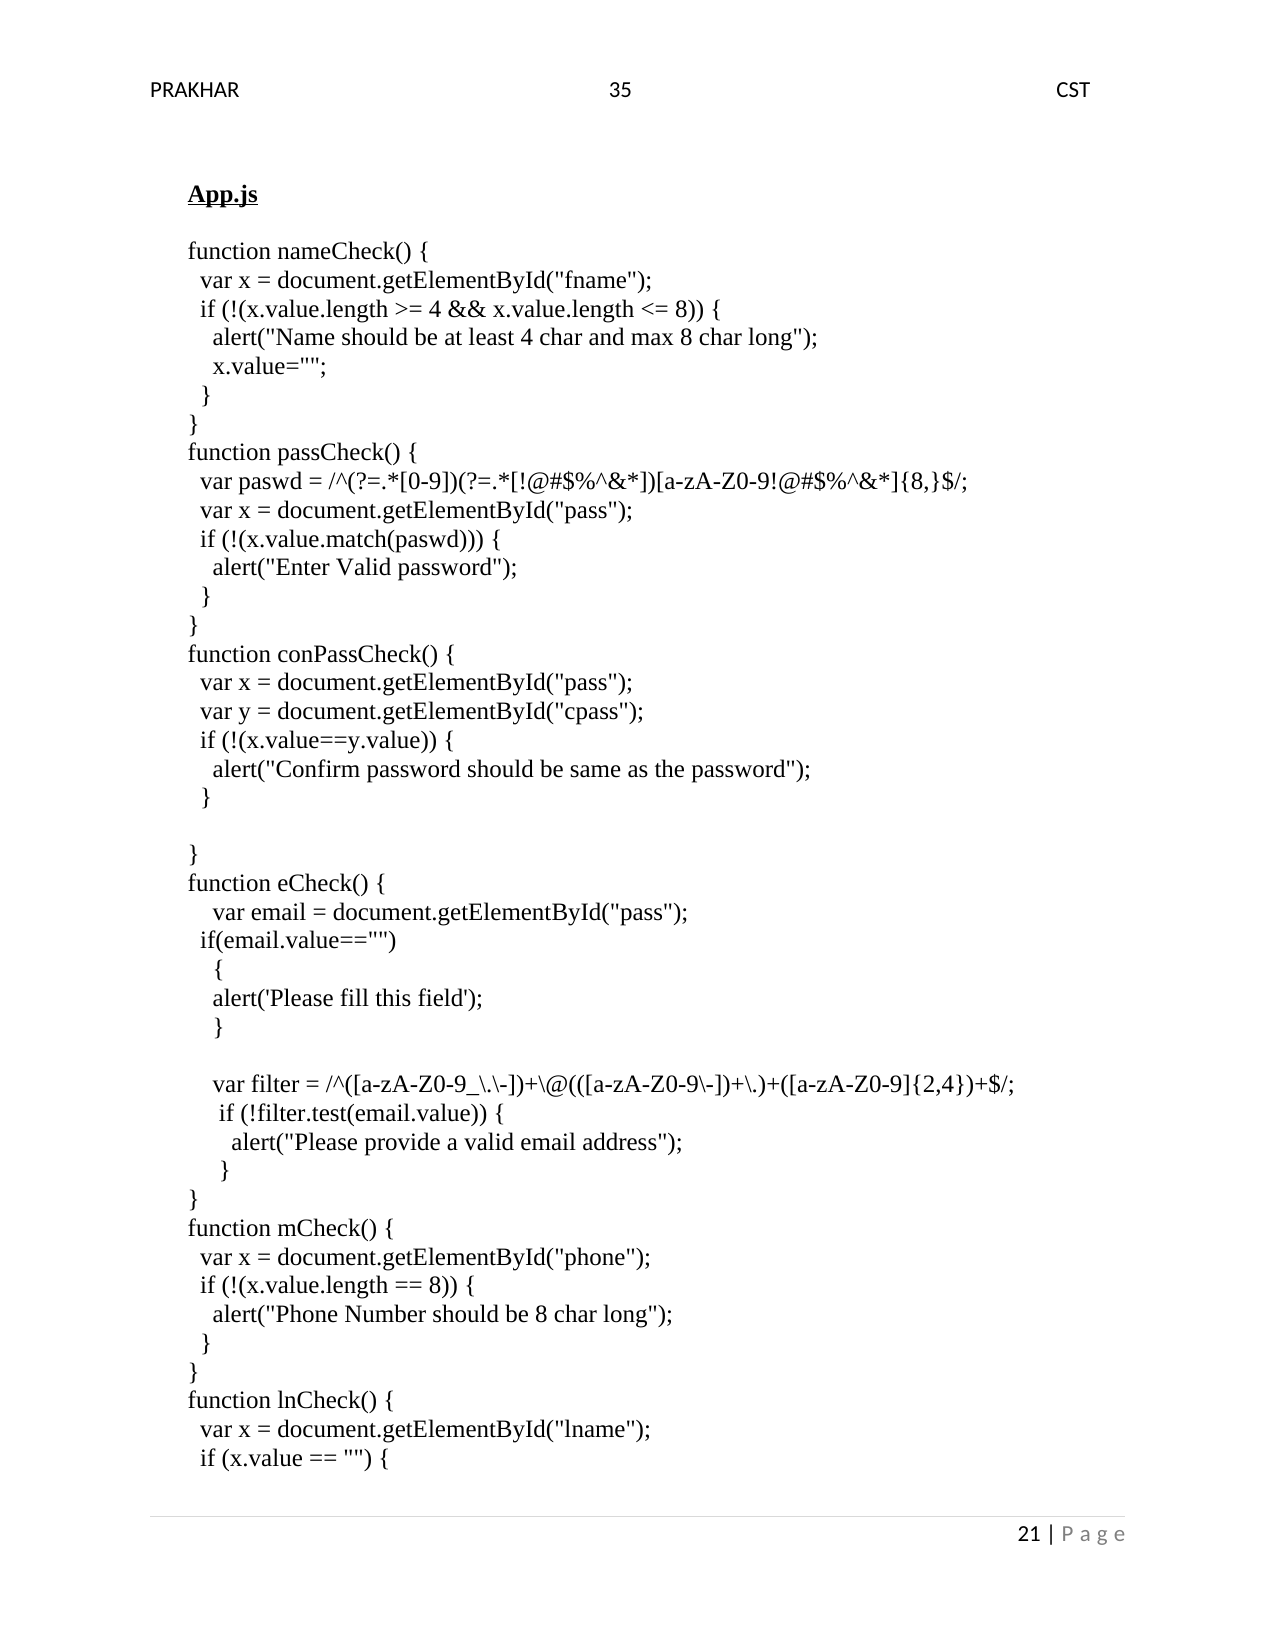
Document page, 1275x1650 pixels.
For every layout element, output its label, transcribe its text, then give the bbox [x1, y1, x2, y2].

text function nameCheck() { [187, 236, 1125, 265]
text var x = document.getElementById("phone"); [187, 1242, 1125, 1271]
text var filter = /^([a-zA-Z0-9_\.\-])+\@(([a-zA-Z0-9\-])+\.)+([a-zA-Z0-9]{2,4})+$/; [187, 1069, 1125, 1098]
text function eCheck() { [187, 868, 1125, 897]
text } [187, 610, 1125, 639]
text alert("Phone Number should be 8 char long"); [187, 1299, 1125, 1328]
text if(email.value=="") [187, 926, 1125, 954]
text } [187, 409, 1125, 437]
text } [187, 1012, 1125, 1041]
text var x = document.getElementById("fname"); [187, 265, 1125, 294]
text var y = document.getElementById("cpass"); [187, 696, 1125, 725]
text if (x.value == "") { [187, 1443, 1125, 1472]
text alert('Please fill this field'); [187, 983, 1125, 1012]
text if (!(x.value.length >= 4 && x.value.length <= 8)) { [187, 294, 1125, 322]
text function conPassCheck() { [187, 639, 1125, 667]
text alert("Enter Valid password"); [187, 552, 1125, 581]
text alert("Please provide a valid email address"); [187, 1127, 1125, 1156]
text } [187, 782, 1125, 811]
text var email = document.getElementById("pass"); [187, 897, 1125, 926]
text } [187, 1357, 1125, 1386]
text var x = document.getElementById("pass"); [187, 495, 1125, 524]
text var x = document.getElementById("pass"); [187, 667, 1125, 696]
text function lnCheck() { [187, 1386, 1125, 1414]
text var x = document.getElementById("lname"); [187, 1414, 1125, 1443]
text function passCheck() { [187, 437, 1125, 466]
text if (!(x.value.match(paswd))) { [187, 524, 1125, 552]
text } [187, 380, 1125, 409]
text } [187, 839, 1125, 868]
text } [187, 581, 1125, 610]
text } [187, 1156, 1125, 1184]
text var paswd = /^(?=.*[0-9])(?=.*[!@#$%^&*])[a-zA-Z0-9!@#$%^&*]{8,}$/; [187, 466, 1125, 495]
text function mCheck() { [187, 1213, 1125, 1242]
text } [187, 1328, 1125, 1357]
text if (!filter.test(email.value)) { [187, 1098, 1125, 1127]
text App.js [187, 179, 1125, 207]
text alert("Confirm password should be same as the password"); [187, 754, 1125, 782]
text if (!(x.value==y.value)) { [187, 725, 1125, 754]
text alert("Name should be at least 4 char and max 8 char long"); [187, 322, 1125, 351]
text } [187, 1184, 1125, 1213]
text if (!(x.value.length == 8)) { [187, 1271, 1125, 1299]
text { [187, 954, 1125, 983]
text x.value=""; [187, 351, 1125, 380]
